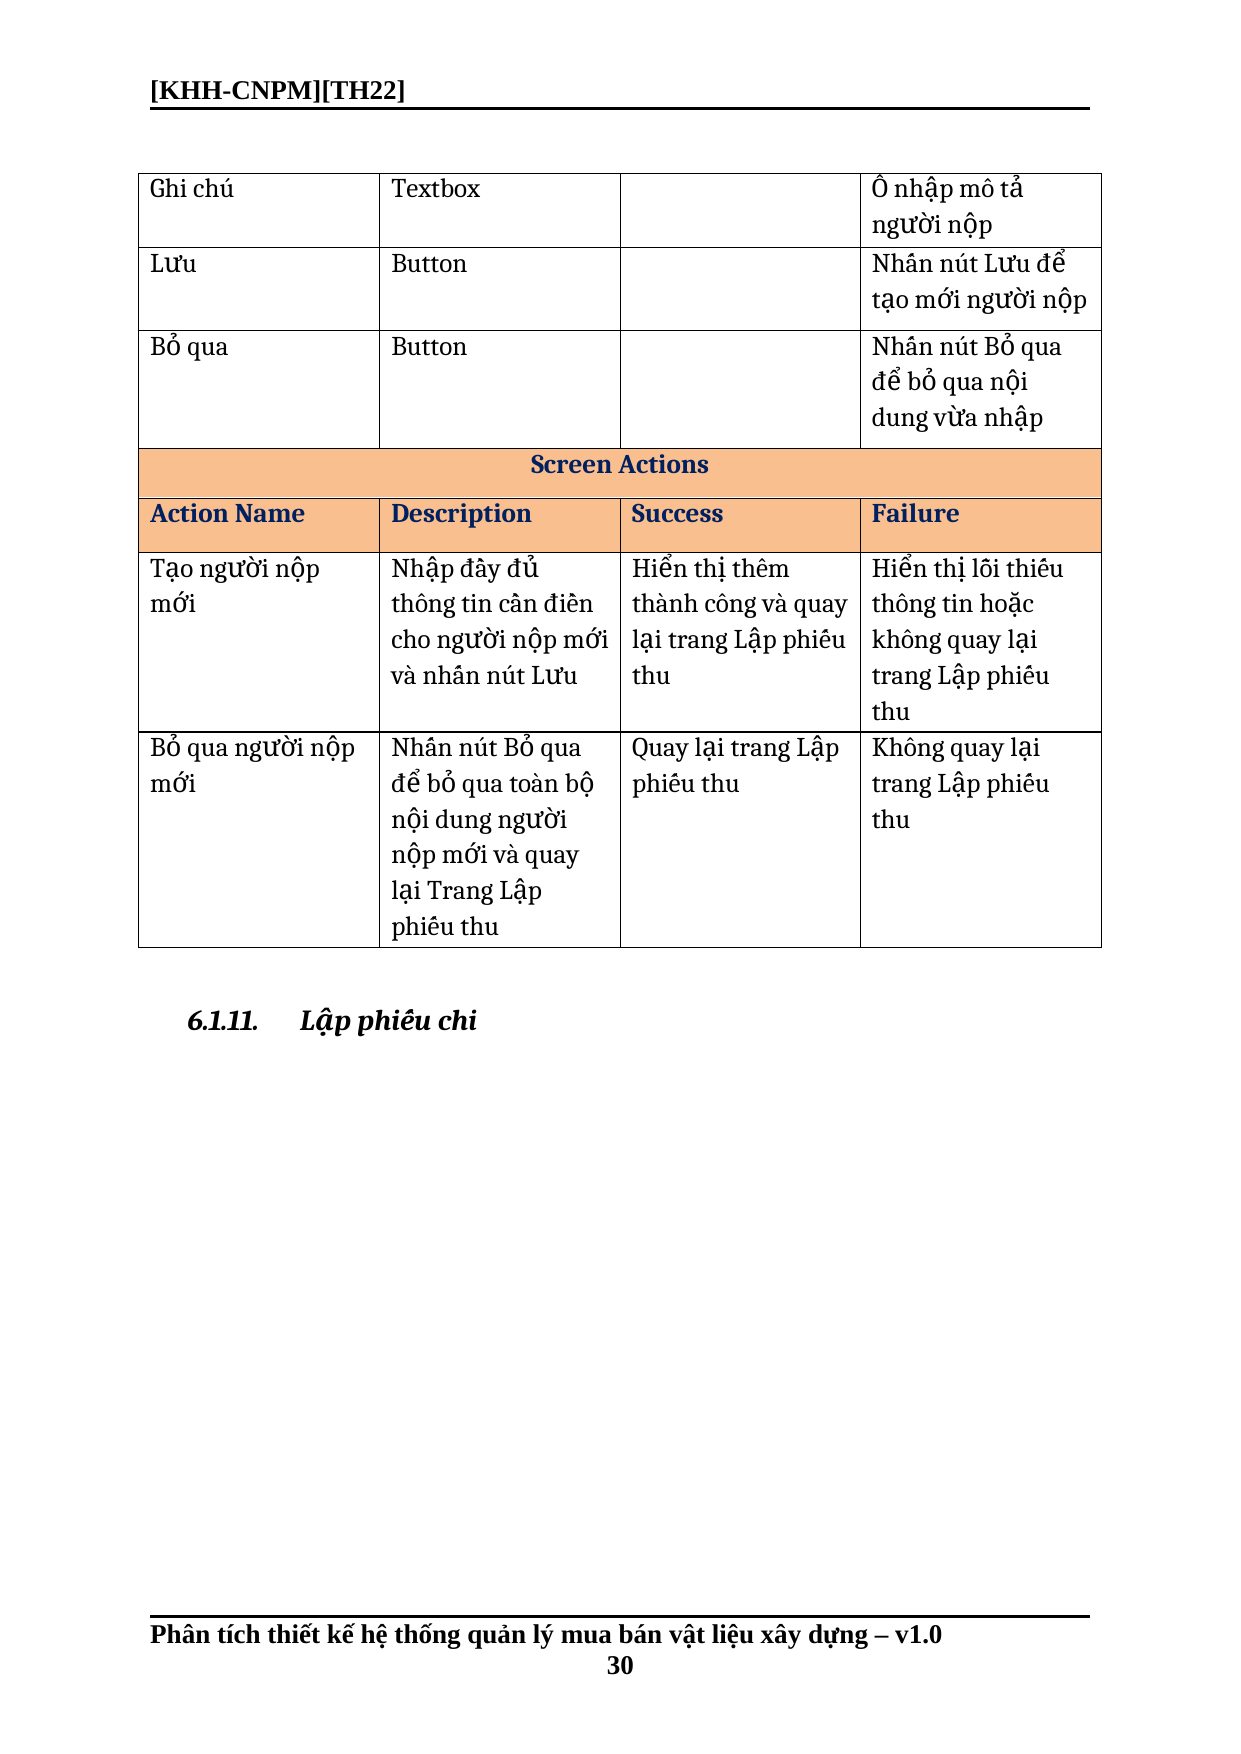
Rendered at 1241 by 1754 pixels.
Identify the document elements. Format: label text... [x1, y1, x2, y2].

table_cell Hiển thị thêm thành công và quay lại trang Lập phiếu thu [621, 553, 860, 731]
table_cell Nhấn nút Bỏ qua để bỏ qua toàn bộ nội dung người nộp mới và quay lại Trang Lập phiếu thu [380, 733, 620, 947]
table_cell Action Name [139, 499, 379, 552]
table_cell Bỏ qua người nộp mới [139, 733, 379, 947]
table_cell Description [380, 499, 620, 552]
table_cell Button [380, 331, 620, 448]
table_cell Lưu [139, 248, 379, 330]
table_cell Bỏ qua [139, 331, 379, 448]
table_cell [621, 174, 860, 247]
table_cell Nhấn nút Bỏ qua để bỏ qua nội dung vừa nhập [861, 331, 1101, 448]
table_cell Tạo người nộp mới [139, 553, 379, 731]
table_cell Screen Actions [139, 449, 1101, 497]
list Lập phiếu chi [187, 1004, 1090, 1038]
table_cell [621, 248, 860, 330]
table_cell Success [621, 499, 860, 552]
table_cell Failure [861, 499, 1101, 552]
table_cell Ô nhập mô tả người nộp [861, 174, 1101, 247]
table_cell Ghi chú [139, 174, 379, 247]
table_cell Button [380, 248, 620, 330]
table_cell Textbox [380, 174, 620, 247]
table_cell Quay lại trang Lập phiếu thu [621, 733, 860, 947]
table_cell [621, 331, 860, 448]
table_cell Hiển thị lỗi thiếu thông tin hoặc không quay lại trang Lập phiếu thu [861, 553, 1101, 731]
table_cell Nhập đầy đủ thông tin cần điền cho người nộp mới và nhấn nút Lưu [380, 553, 620, 731]
table_cell Không quay lại trang Lập phiếu thu [861, 733, 1101, 947]
table_cell Nhấn nút Lưu để tạo mới người nộp [861, 248, 1101, 330]
